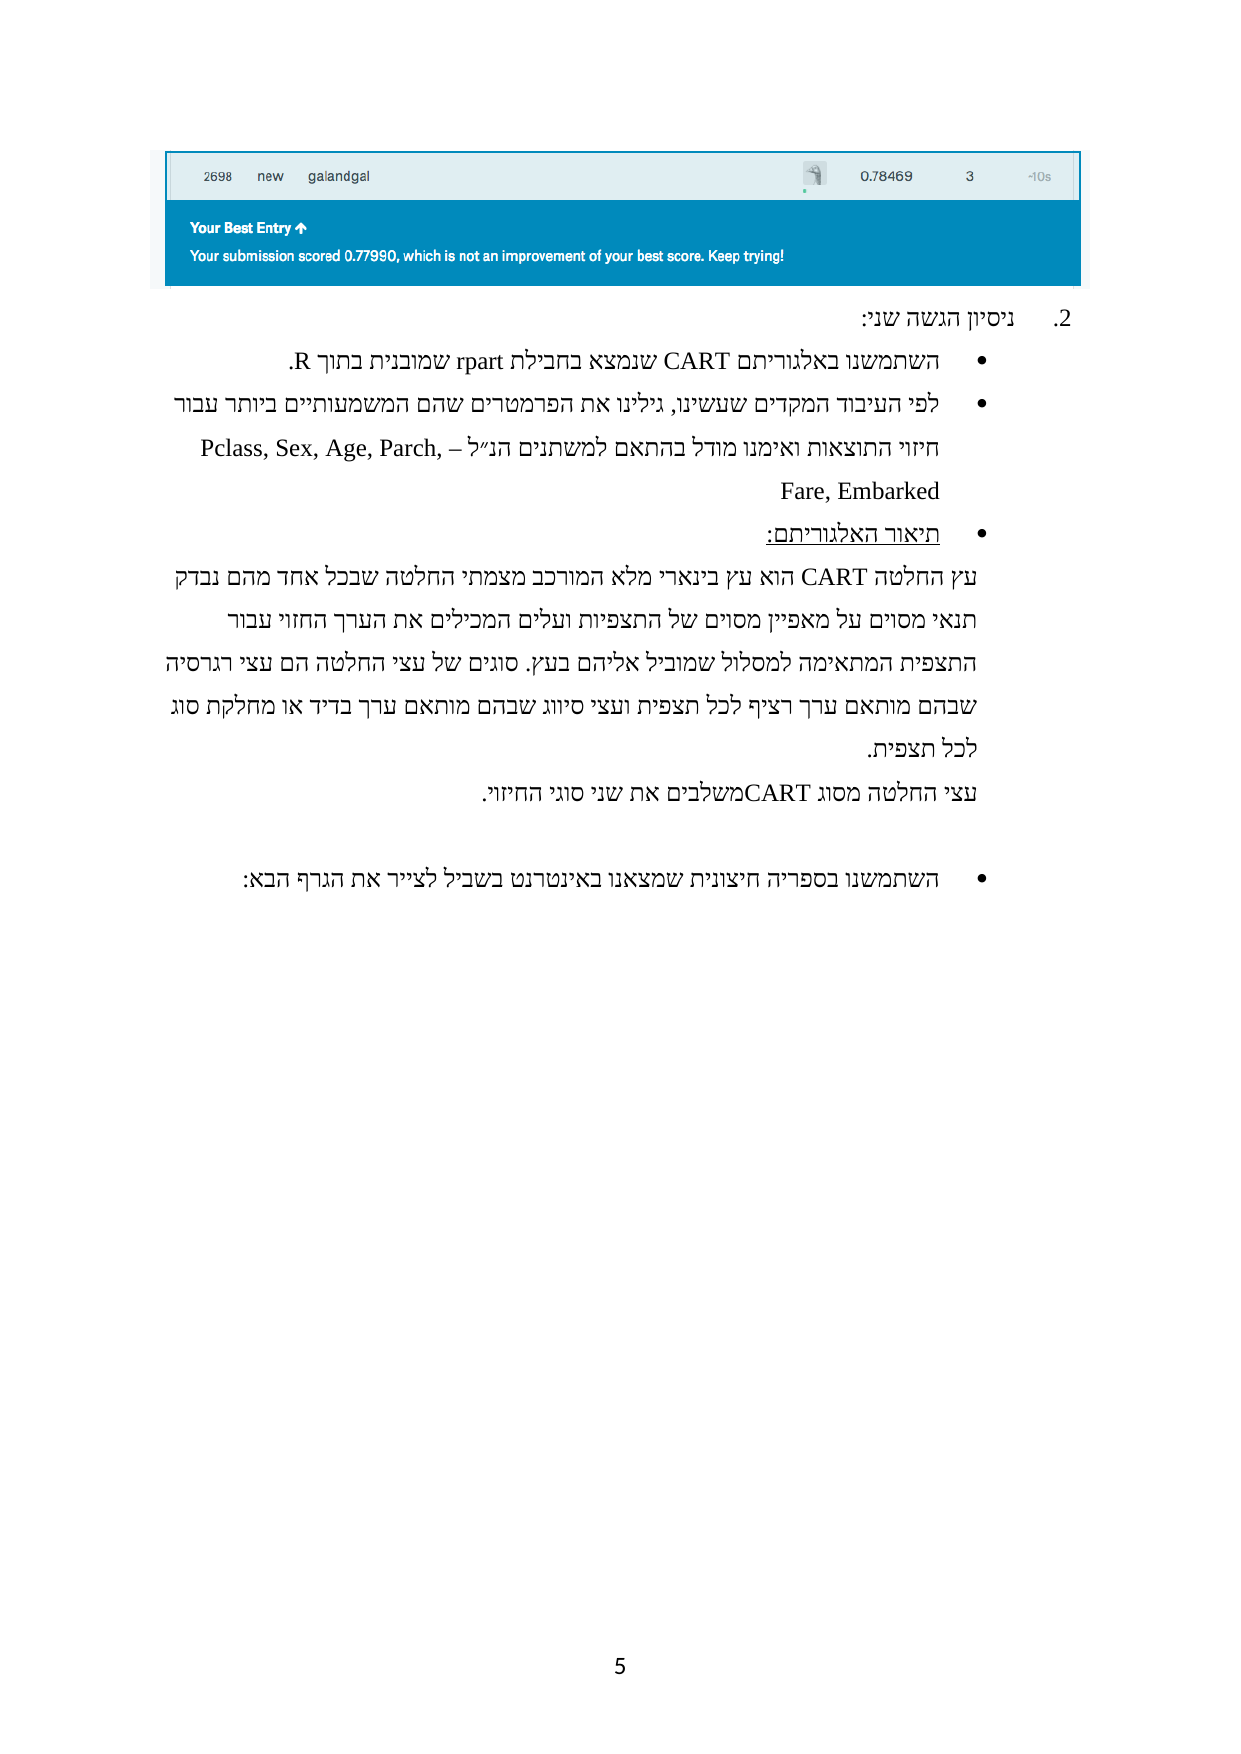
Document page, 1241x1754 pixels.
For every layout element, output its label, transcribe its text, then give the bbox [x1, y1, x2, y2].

picture [280, 226, 290, 233]
picture [168, 154, 1078, 199]
list השתמשנו באלגוריתם CART שנמצא בחבילת rpart שמובנית בתוך R. [150, 346, 978, 375]
text עצי החלטה מסוג CARTמשלבים את שני סוגי החיזוי. [150, 778, 978, 806]
picture [258, 223, 268, 232]
picture [255, 254, 264, 260]
list השתמשנו בספריה חיצונית שמצאנו באינטרנט בשביל לצייר את הגרף הבא: [150, 864, 978, 893]
picture [150, 150, 1090, 289]
picture [412, 251, 417, 260]
picture [778, 250, 783, 261]
picture [709, 251, 714, 260]
list ניסיון הגשה שני: [150, 303, 1053, 332]
picture [759, 254, 767, 260]
picture [405, 254, 412, 260]
list לפי העיבוד המקדים שעשינו, גילינו את הפרמטרים שהם המשמעותיים ביותר עבור חיזוי התוצאות ואימנו מודל בהתאם למשתנים הנ״ל – Pclass, Sex, Age, Parch, Fare, Embarked [150, 389, 978, 504]
picture [274, 254, 281, 260]
text עץ החלטה CART הוא עץ בינארי מלא המורכב מצמתי החלטה שבכל אחד מהם נבדק תנאי מסוים על מאפיין מסוים של התצפיות ועלים המכילים את הערך החזוי עבור התצפית המתאימה למסלול שמוביל אליהם בעץ. סוגים של עצי החלטה הם עצי רגרסיה שבהם מותאם ערך רציף לכל תצפית ועצי סיווג שבהם מותאם ערך בדיד או מחלקת סוג לכל תצפית. [150, 562, 978, 763]
picture [296, 224, 306, 233]
picture [246, 225, 252, 233]
picture [226, 223, 232, 232]
list תיאור האלגוריתם: [150, 519, 978, 548]
